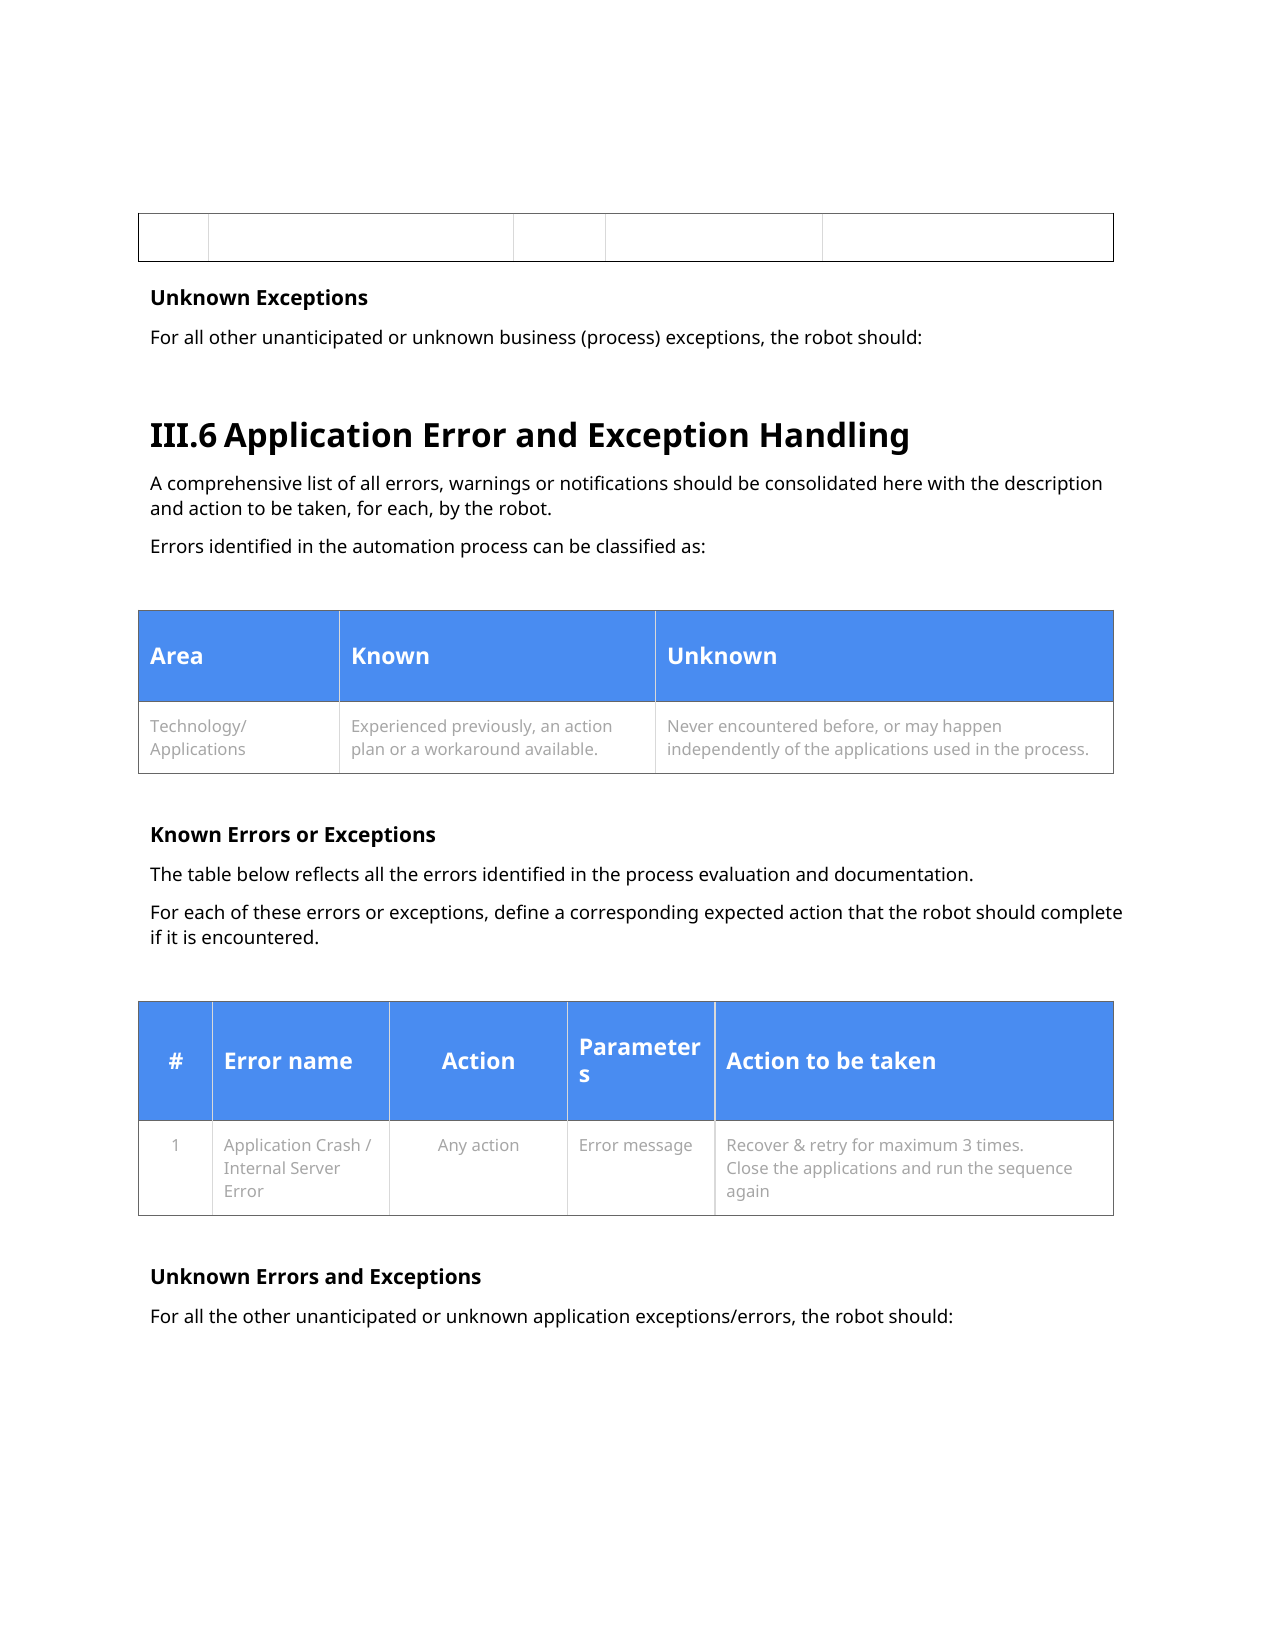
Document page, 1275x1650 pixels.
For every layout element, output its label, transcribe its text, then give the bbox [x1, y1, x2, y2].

text A comprehensive list of all errors, warnings or notifications should be consolidated here with the description and action to be taken, for each, by the robot. [150, 470, 1125, 521]
table_cell Recover & retry for maximum 3 times. Close the applications and run the sequence again [716, 1121, 1113, 1214]
table_cell [514, 214, 605, 261]
text For all other unanticipated or unknown business (process) exceptions, the robot should: [150, 324, 1125, 349]
text For all the other unanticipated or unknown application exceptions/errors, the robot should: [150, 1303, 1125, 1328]
table_cell Any action [390, 1121, 567, 1214]
table_cell [139, 214, 208, 261]
table_cell 1 [139, 1121, 212, 1214]
subtitle III.6 Application Error and Exception Handling [150, 412, 1125, 457]
table_header # [139, 1002, 212, 1120]
text The table below reflects all the errors identified in the process evaluation and documentation. [150, 861, 1125, 887]
text Errors identified in the automation process can be classified as: [150, 533, 1125, 559]
subtitle Unknown Exceptions [150, 283, 1125, 312]
table_cell Error message [568, 1121, 714, 1214]
table_cell Experienced previously, an action plan or a workaround available. [340, 702, 655, 773]
table_cell [209, 214, 513, 261]
table_header Area [139, 611, 339, 701]
table_cell [823, 214, 1113, 261]
table_header Error name [213, 1002, 389, 1120]
table_cell Technology/Applications [139, 702, 339, 773]
table_header Known [340, 611, 655, 701]
table_header Action to be taken [716, 1002, 1113, 1120]
table_header Unknown [656, 611, 1113, 701]
subtitle Unknown Errors and Exceptions [150, 1262, 1125, 1290]
text For each of these errors or exceptions, define a corresponding expected action that the robot should complete if it is encountered. [150, 899, 1125, 950]
table_header Action [390, 1002, 567, 1120]
table_cell Application Crash / Internal Server Error [213, 1121, 389, 1214]
table_cell Never encountered before, or may happen independently of the applications used in the process. [656, 702, 1113, 773]
table_cell [606, 214, 822, 261]
table_header Parameters [568, 1002, 714, 1120]
subtitle Known Errors or Exceptions [150, 820, 1125, 848]
